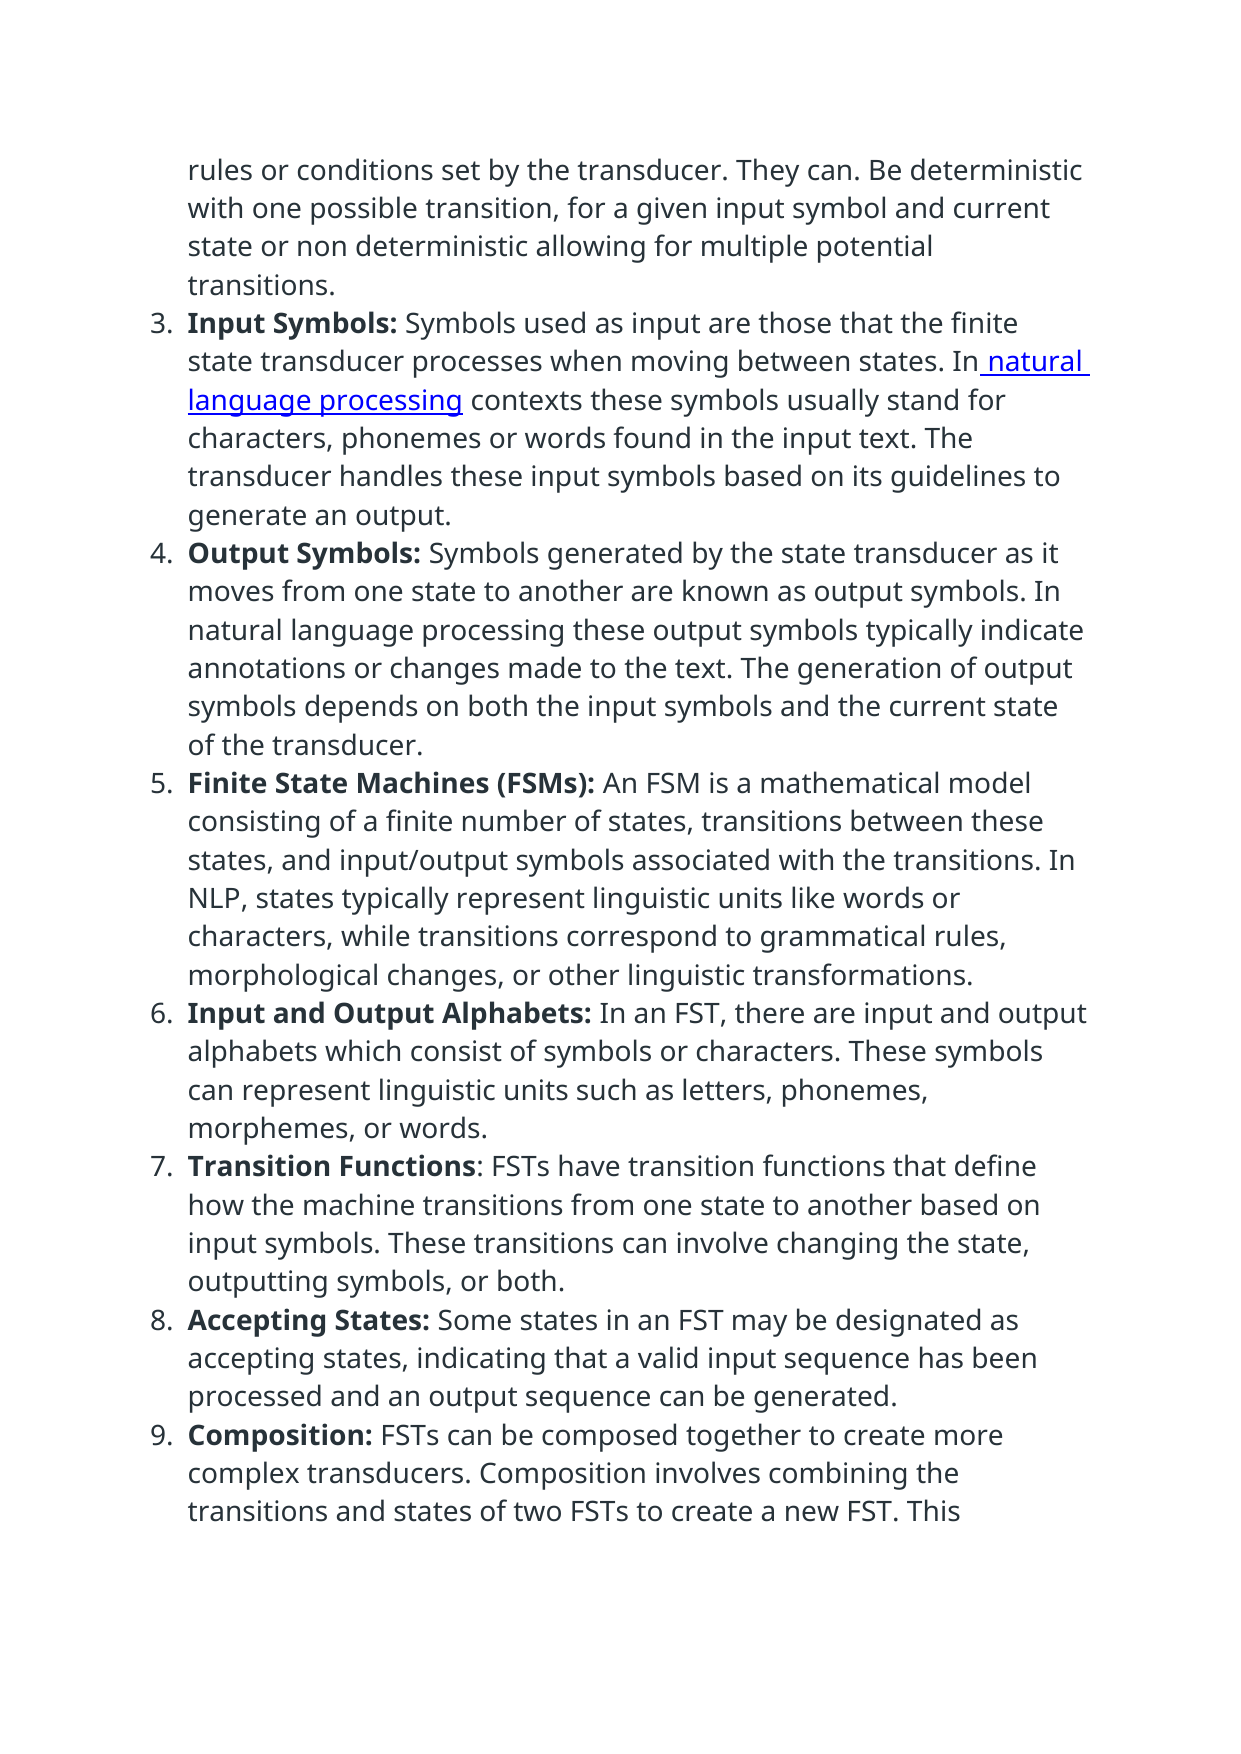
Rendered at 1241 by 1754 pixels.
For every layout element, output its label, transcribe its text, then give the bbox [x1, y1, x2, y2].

list Output Symbols: Symbols generated by the state transducer as it moves from one state to another are known as output symbols. In natural language processing these output symbols typically indicate annotations or changes made to the text. The generation of output symbols depends on both the input symbols and the current state of the transducer. [150, 533, 1090, 763]
list Input Symbols: Symbols used as input are those that the finite state transducer processes when moving between states. In natural language processing contexts these symbols usually stand for characters, phonemes or words found in the input text. The transducer handles these input symbols based on its guidelines to generate an output. [150, 303, 1090, 533]
list Finite State Machines (FSMs): An FSM is a mathematical model consisting of a finite number of states, transitions between these states, and input/output symbols associated with the transitions. In NLP, states typically represent linguistic units like words or characters, while transitions correspond to grammatical rules, morphological changes, or other linguistic transformations. [150, 763, 1090, 993]
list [150, 1415, 1090, 1530]
list Transition Functions: FSTs have transition functions that define how the machine transitions from one state to another based on input symbols. These transitions can involve changing the state, outputting symbols, or both. [150, 1147, 1090, 1300]
list Accepting States: Some states in an FST may be designated as accepting states, indicating that a valid input sequence has been processed and an output sequence can be generated. [150, 1300, 1090, 1415]
list Input and Output Alphabets: In an FST, there are input and output alphabets which consist of symbols or characters. These symbols can represent linguistic units such as letters, phonemes, morphemes, or words. [150, 993, 1090, 1147]
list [150, 150, 1090, 303]
